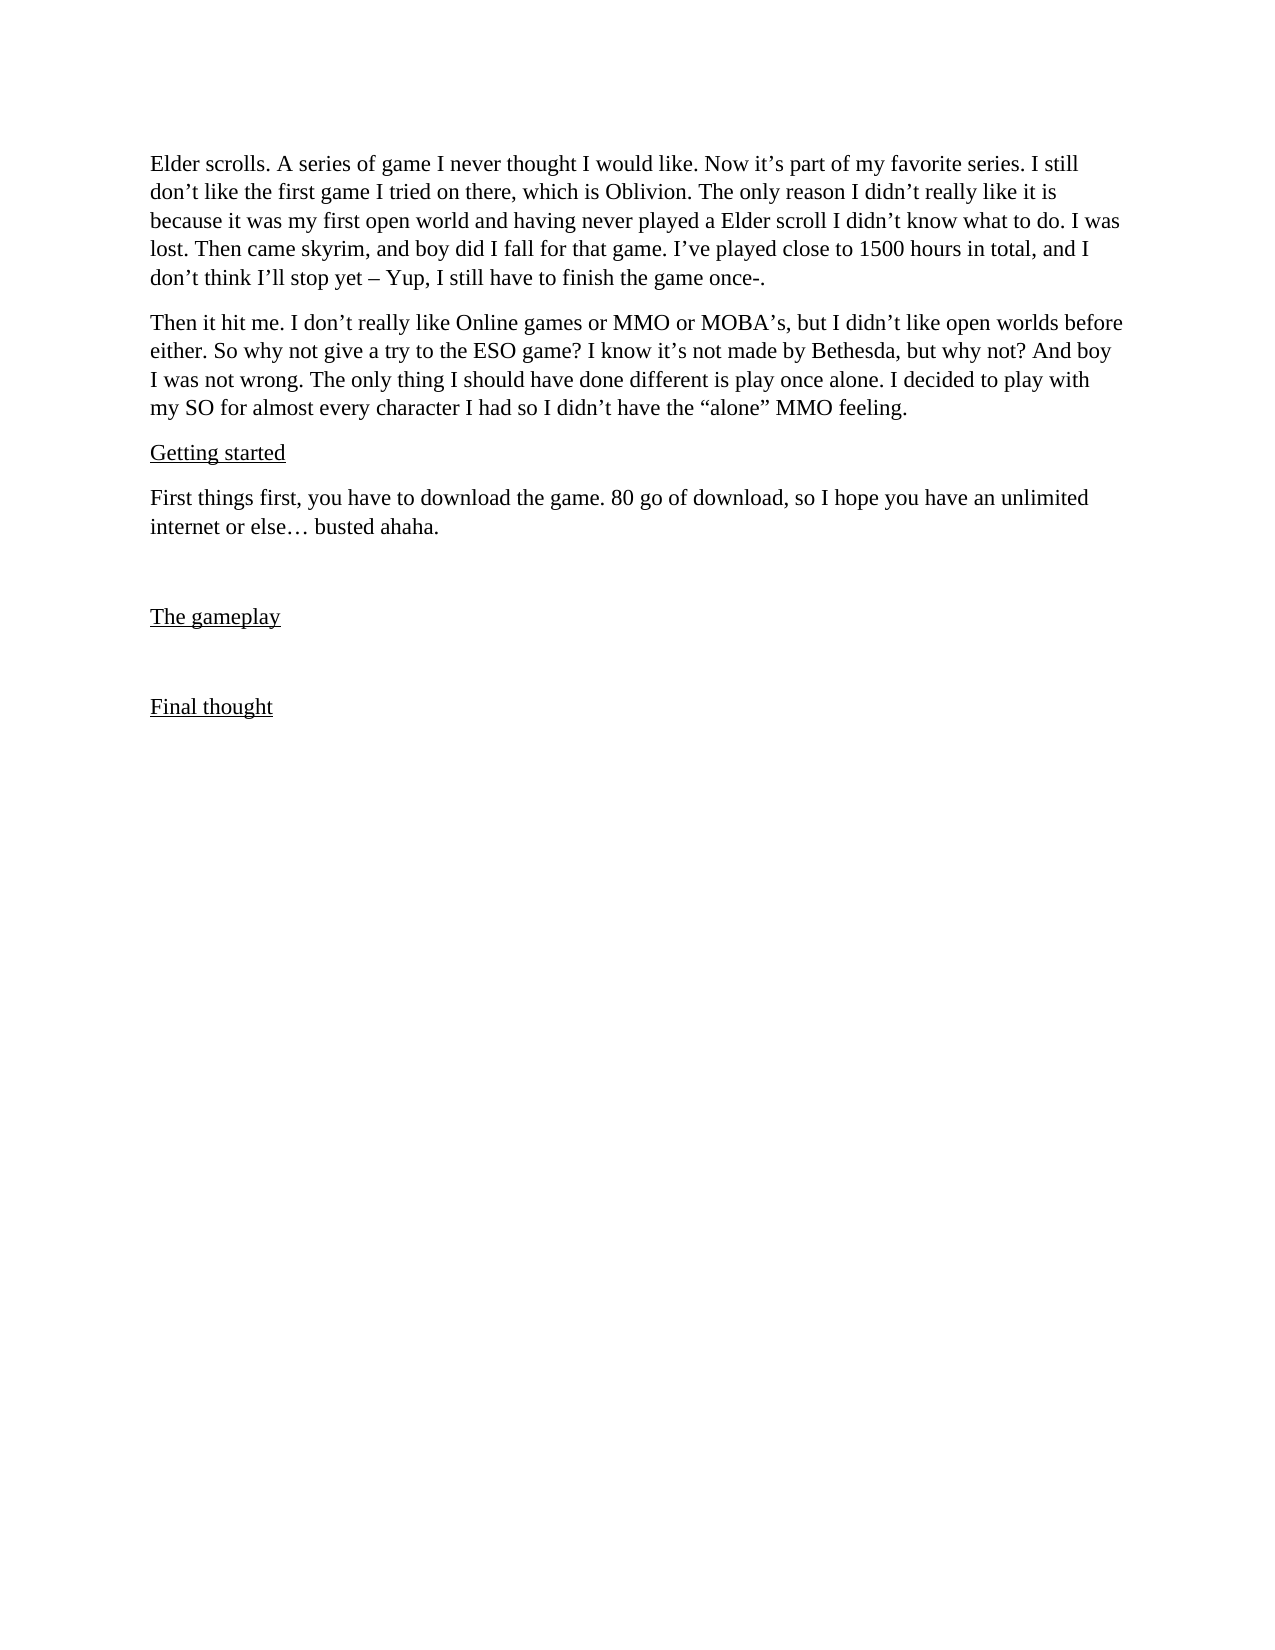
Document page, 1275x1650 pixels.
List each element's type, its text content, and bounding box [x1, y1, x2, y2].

text Then it hit me. I don’t really like Online games or MMO or MOBA’s, but I didn’t like open worlds before either. So why not give a try to the ESO game? I know it’s not made by Bethesda, but why not? And boy I was not wrong. The only thing I should have done different is play once alone. I decided to play with my SO for almost every character I had so I didn’t have the “alone” MMO feeling. [150, 309, 1125, 421]
text First things first, you have to download the game. 80 go of download, so I hope you have an unlimited internet or else… busted ahaha. [150, 484, 1125, 539]
text The gameplay [150, 603, 1125, 629]
text Final thought [150, 693, 1125, 719]
text Elder scrolls. A series of game I never thought I would like. Now it’s part of my favorite series. I still don’t like the first game I tried on there, which is Oblivion. The only reason I didn’t really like it is because it was my first open world and having never played a Elder scroll I didn’t know what to do. I was lost. Then came skyrim, and boy did I fall for that game. I’ve played close to 1500 hours in total, and I don’t think I’ll stop yet – Yup, I still have to finish the game once-. [150, 150, 1125, 290]
text Getting started [150, 439, 1125, 466]
